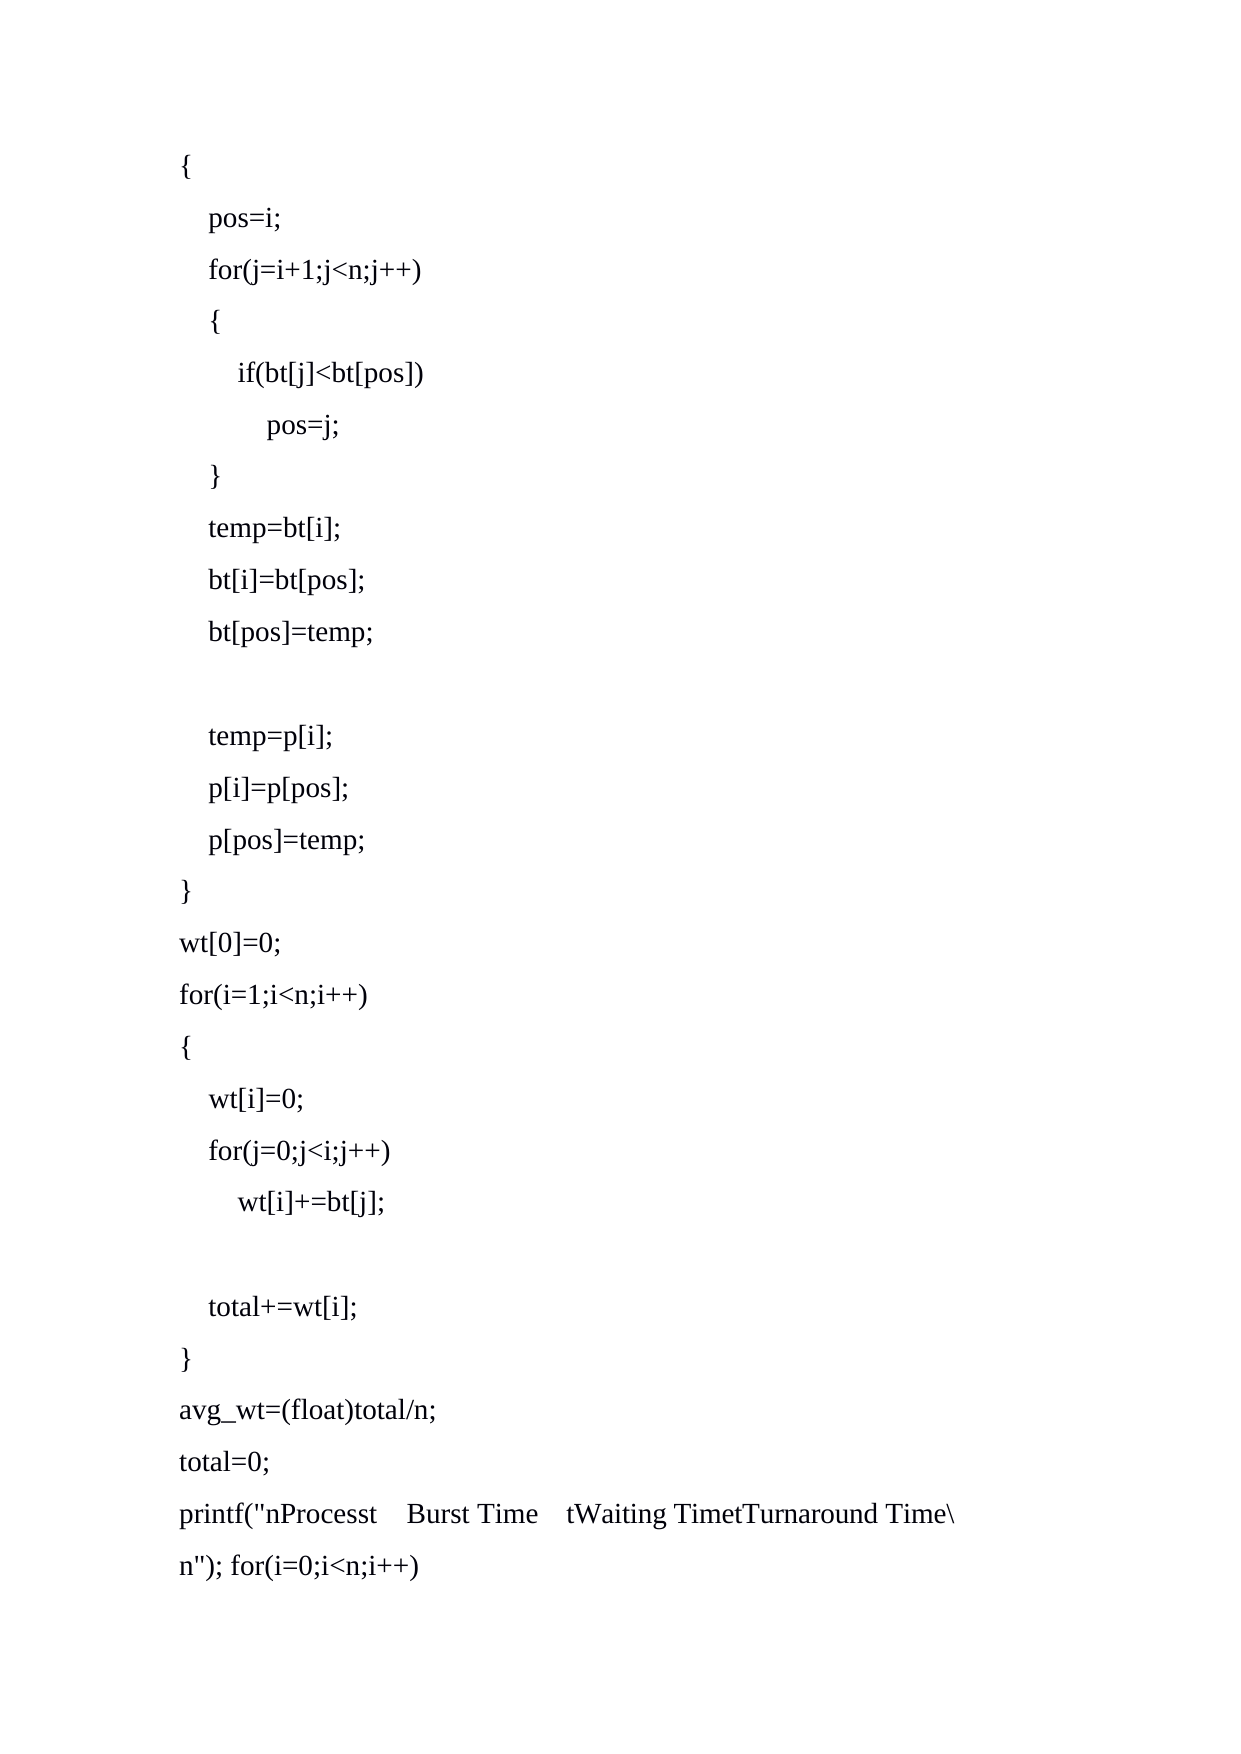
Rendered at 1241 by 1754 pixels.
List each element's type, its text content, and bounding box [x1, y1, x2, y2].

text avg_wt=(float)total/n; total=0; [179, 1392, 438, 1478]
text wt[i]=0; for(j=0;j<i;j++) [208, 1081, 392, 1167]
text pos=i; for(j=i+1;j<n;j++) [208, 200, 423, 285]
text { [208, 304, 1176, 337]
text { [179, 148, 1176, 182]
text } [179, 1341, 1176, 1374]
text temp=bt[i]; bt[i]=bt[pos]; bt[pos]=temp; [208, 510, 375, 648]
text printf("nProcesst Burst Time tWaiting TimetTurnaround Time\n"); for(i=0;i<n;i++) [179, 1496, 998, 1582]
text } [208, 458, 1176, 492]
text temp=p[i]; p[i]=p[pos]; p[pos]=temp; [208, 718, 367, 856]
text { [179, 1029, 1176, 1063]
text total+=wt[i]; [208, 1289, 1176, 1322]
text wt[i]+=bt[j]; [237, 1185, 1176, 1218]
text if(bt[j]<bt[pos]) pos=j; [237, 356, 425, 440]
text wt[0]=0; [179, 926, 1176, 959]
text } [179, 874, 1176, 907]
text for(i=1;i<n;i++) [179, 977, 1176, 1011]
